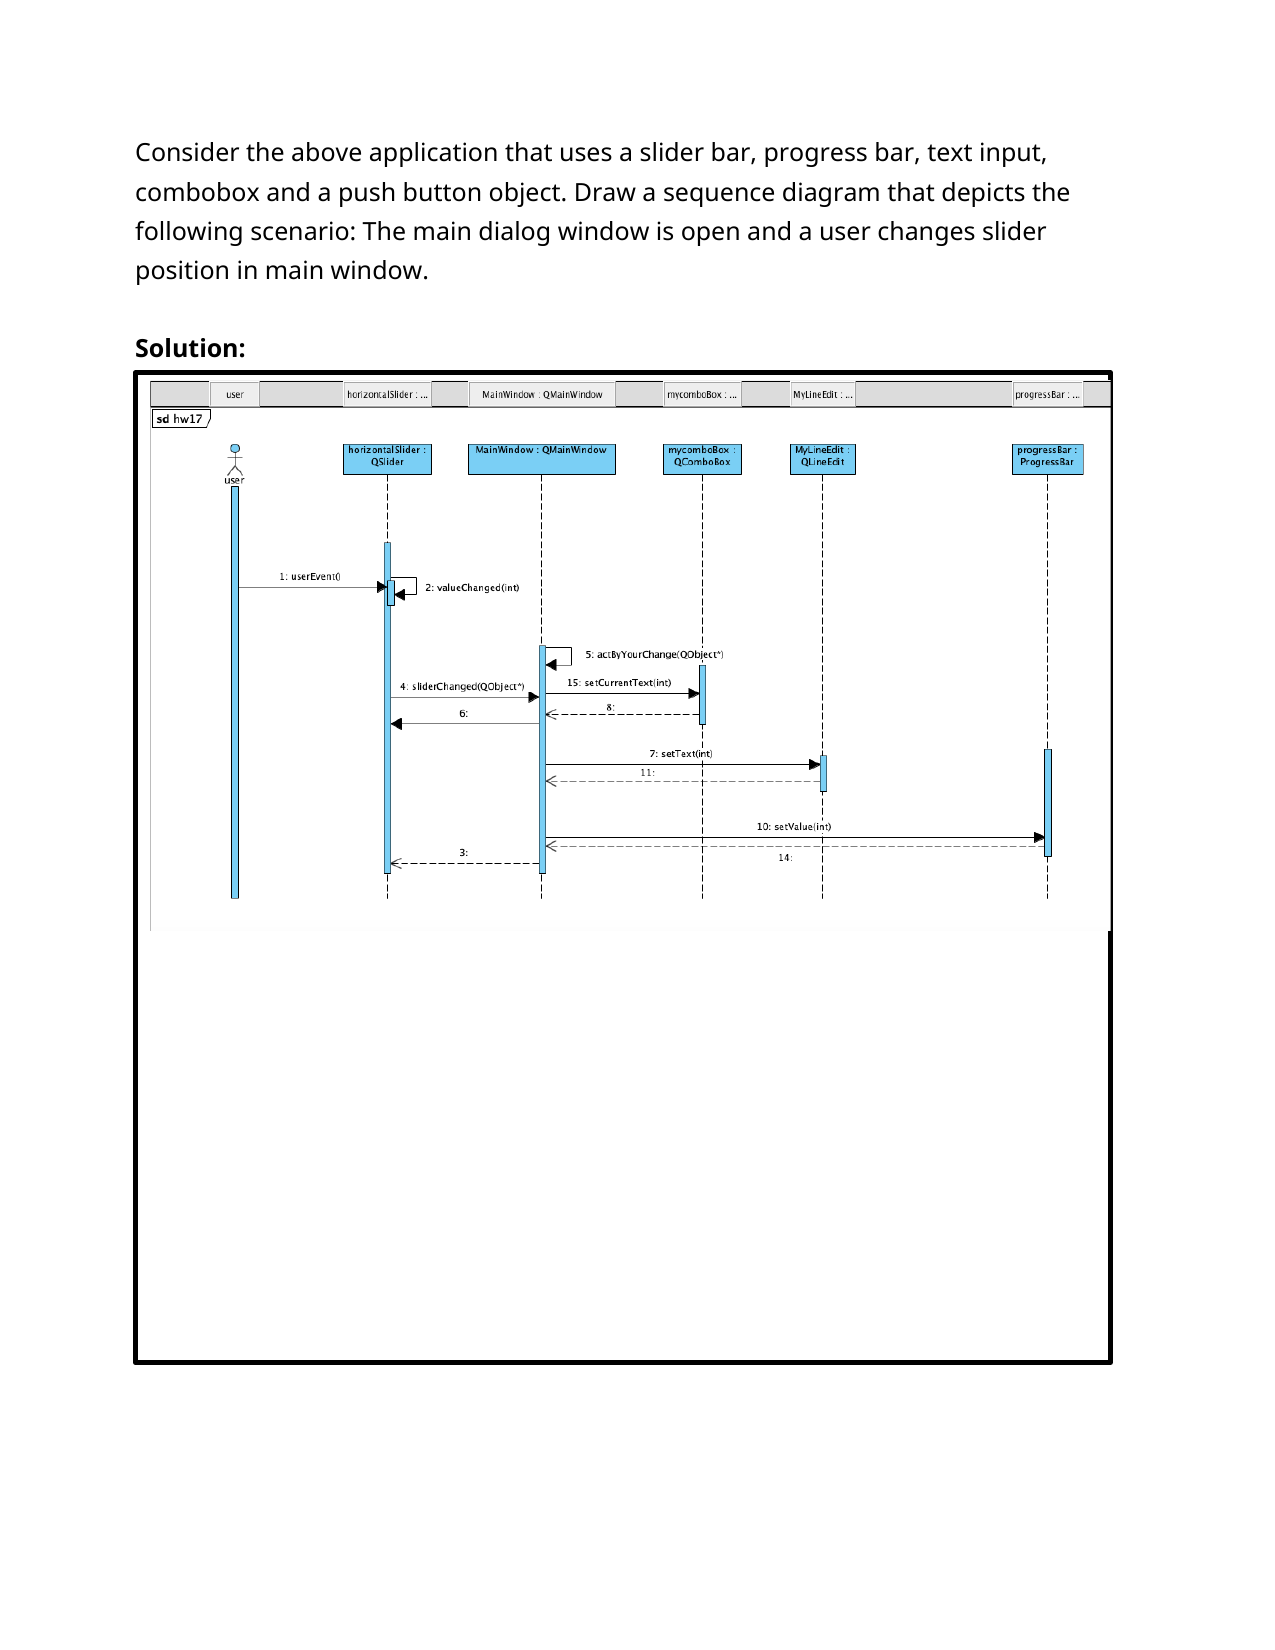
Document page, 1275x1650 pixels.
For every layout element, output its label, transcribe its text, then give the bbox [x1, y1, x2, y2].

picture [150, 380, 1111, 931]
text Solution: [135, 331, 1140, 365]
text Consider the above application that uses a slider bar, progress bar, text input, combobox and a push button object. Draw a sequence diagram that depicts the following scenario: The main dialog window is open and a user changes slider position in main window. [135, 135, 1140, 287]
